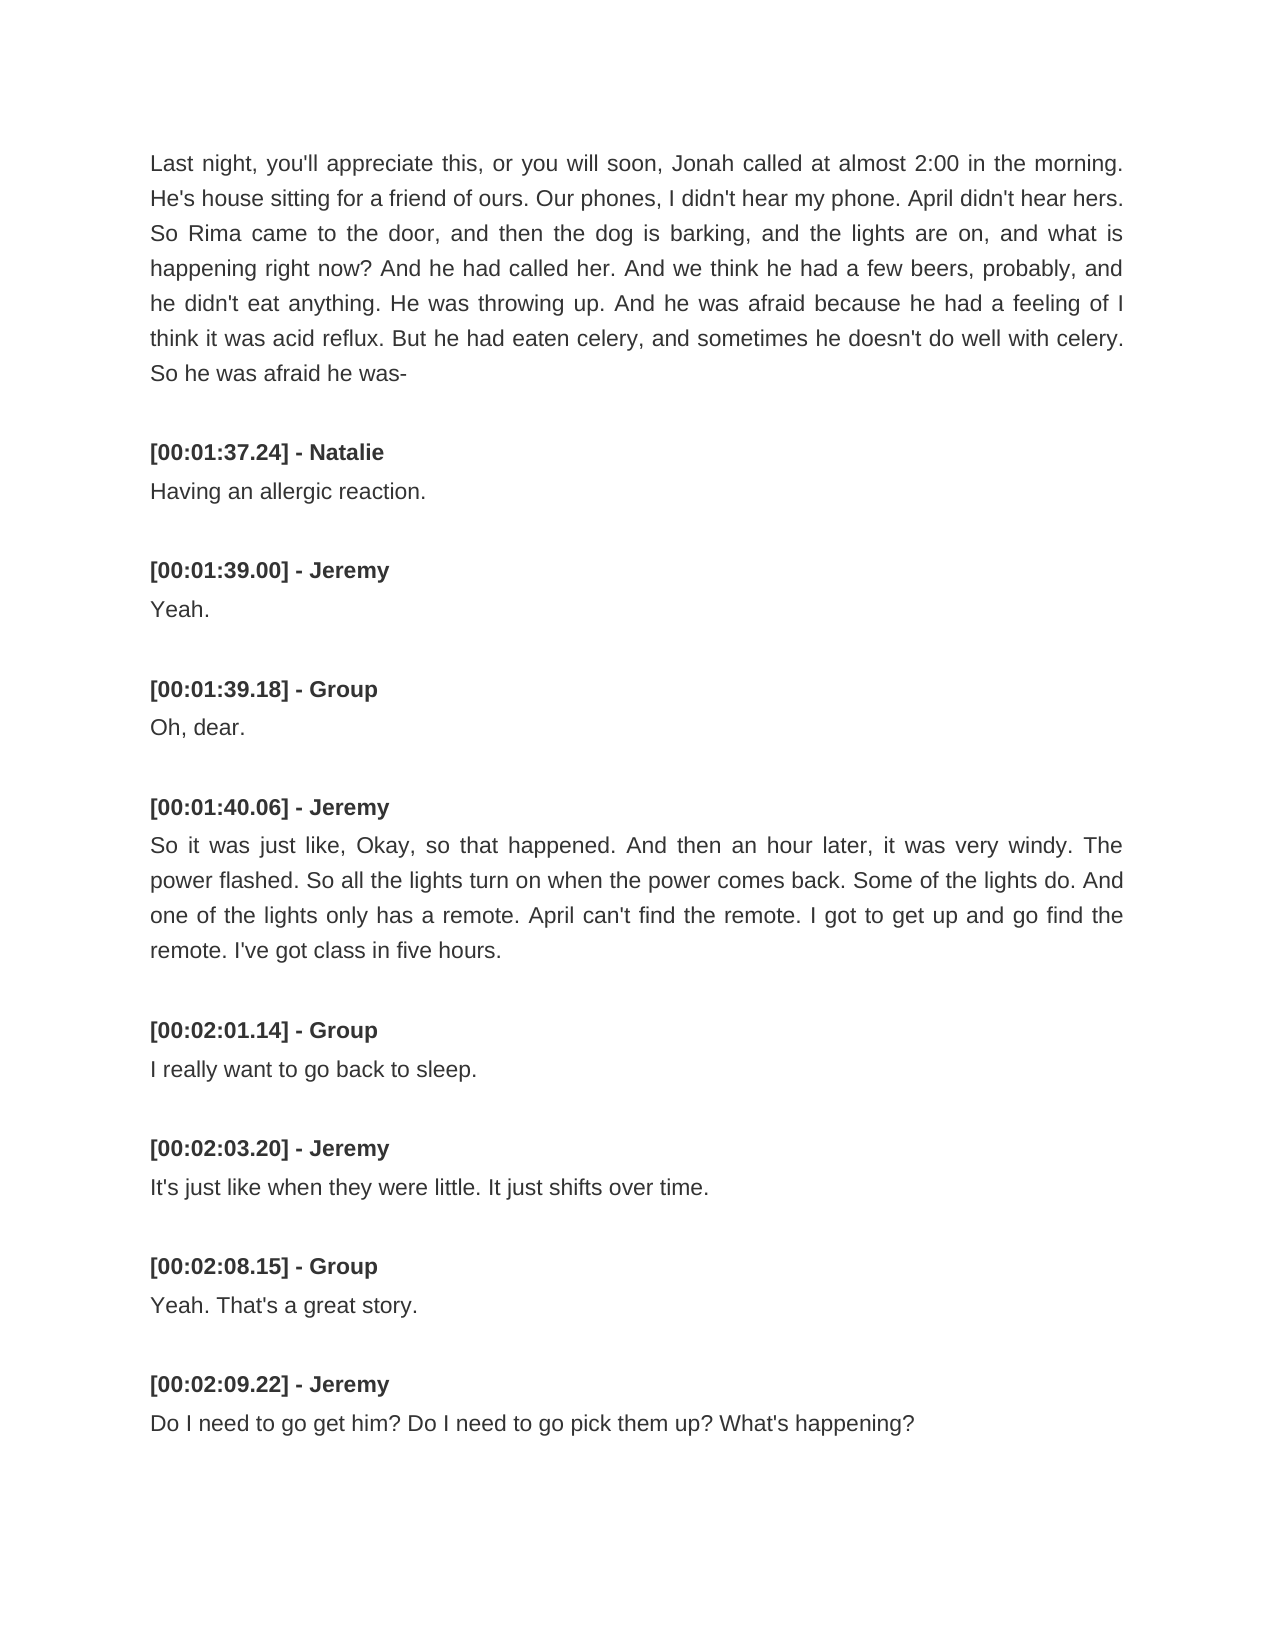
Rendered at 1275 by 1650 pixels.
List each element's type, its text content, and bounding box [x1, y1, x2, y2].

subtitle [00:02:09.22] - Jeremy [150, 1371, 1125, 1397]
subtitle [00:02:01.14] - Group [150, 1017, 1125, 1043]
text I really want to go back to sleep. [150, 1056, 1125, 1082]
text It's just like when they were little. It just shifts over time. [150, 1174, 1125, 1200]
text Having an allergic reaction. [150, 478, 1125, 504]
text Yeah. That's a great story. [150, 1292, 1125, 1318]
text Yeah. [150, 596, 1125, 623]
subtitle [00:01:37.24] - Natalie [150, 439, 1125, 466]
text Oh, dear. [150, 714, 1125, 741]
text Last night, you'll appreciate this, or you will soon, Jonah called at almost 2:00 in the morning. He's house sitting for a friend of ours. Our phones, I didn't hear my phone. April didn't hear hers. So Rima came to the door, and then the dog is barking, and the lights are on, and what is happening right now? And he had called her. And we think he had a few beers, probably, and he didn't eat anything. He was throwing up. And he was afraid because he had a feeling of I think it was acid reflux. But he had eaten celery, and sometimes he doesn't do well with celery. So he was afraid he was- [150, 150, 1125, 386]
subtitle [00:02:03.20] - Jeremy [150, 1135, 1125, 1161]
subtitle [00:01:39.18] - Group [150, 676, 1125, 702]
text Do I need to go get him? Do I need to go pick them up? What's happening? [150, 1410, 1125, 1436]
text So it was just like, Okay, so that happened. And then an hour later, it was very windy. The power flashed. So all the lights turn on when the power comes back. Some of the lights do. And one of the lights only has a remote. April can't find the remote. I got to get up and go find the remote. I've got class in five hours. [150, 832, 1125, 964]
subtitle [00:01:40.06] - Jeremy [150, 794, 1125, 820]
subtitle [00:01:39.00] - Jeremy [150, 557, 1125, 584]
subtitle [00:02:08.15] - Group [150, 1253, 1125, 1279]
